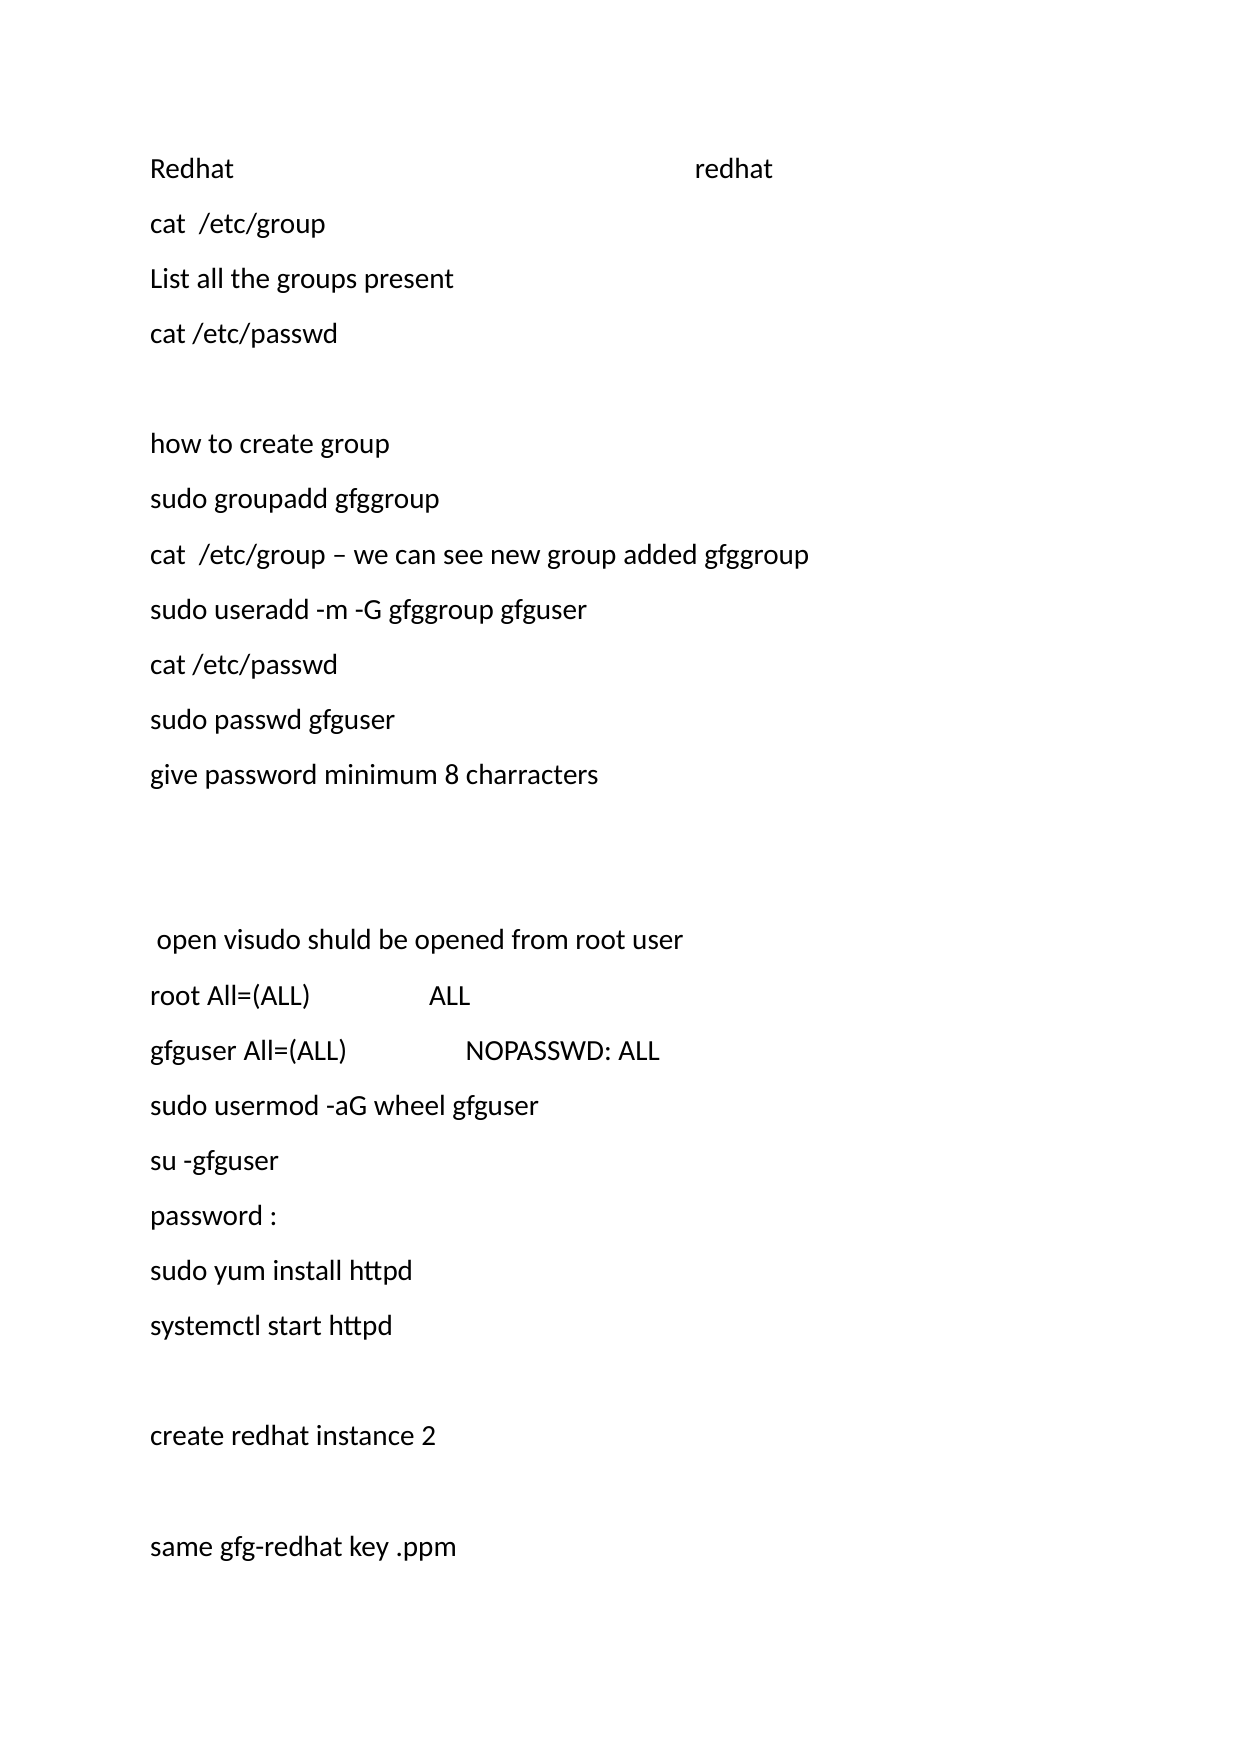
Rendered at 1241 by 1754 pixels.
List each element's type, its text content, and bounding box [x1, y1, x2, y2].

text give password minimum 8 charracters [150, 756, 1090, 792]
text cat /etc/group – we can see new group added gfggroup [150, 536, 1090, 571]
text cat /etc/passwd [150, 646, 1090, 682]
text sudo groupadd gfggroup [150, 481, 1090, 516]
text cat /etc/passwd [150, 315, 1090, 351]
text sudo usermod -aG wheel gfguser [150, 1087, 1090, 1122]
text same gfg-redhat key .ppm [150, 1528, 1090, 1563]
text password : [150, 1197, 1090, 1233]
text List all the groups present [150, 260, 1090, 296]
text root All=(ALL) ALL [150, 977, 1090, 1012]
text how to create group [150, 426, 1090, 461]
text systemctl start httpd [150, 1307, 1090, 1343]
text Redhat redhat [150, 150, 1090, 186]
text create redhat instance 2 [150, 1417, 1090, 1453]
text open visudo shuld be opened from root user [150, 921, 1090, 957]
text gfguser All=(ALL) NOPASSWD: ALL [150, 1032, 1090, 1067]
text sudo yum install httpd [150, 1252, 1090, 1288]
text su -gfguser [150, 1142, 1090, 1177]
text cat /etc/group [150, 205, 1090, 241]
text sudo useradd -m -G gfggroup gfguser [150, 591, 1090, 626]
text sudo passwd gfguser [150, 701, 1090, 737]
